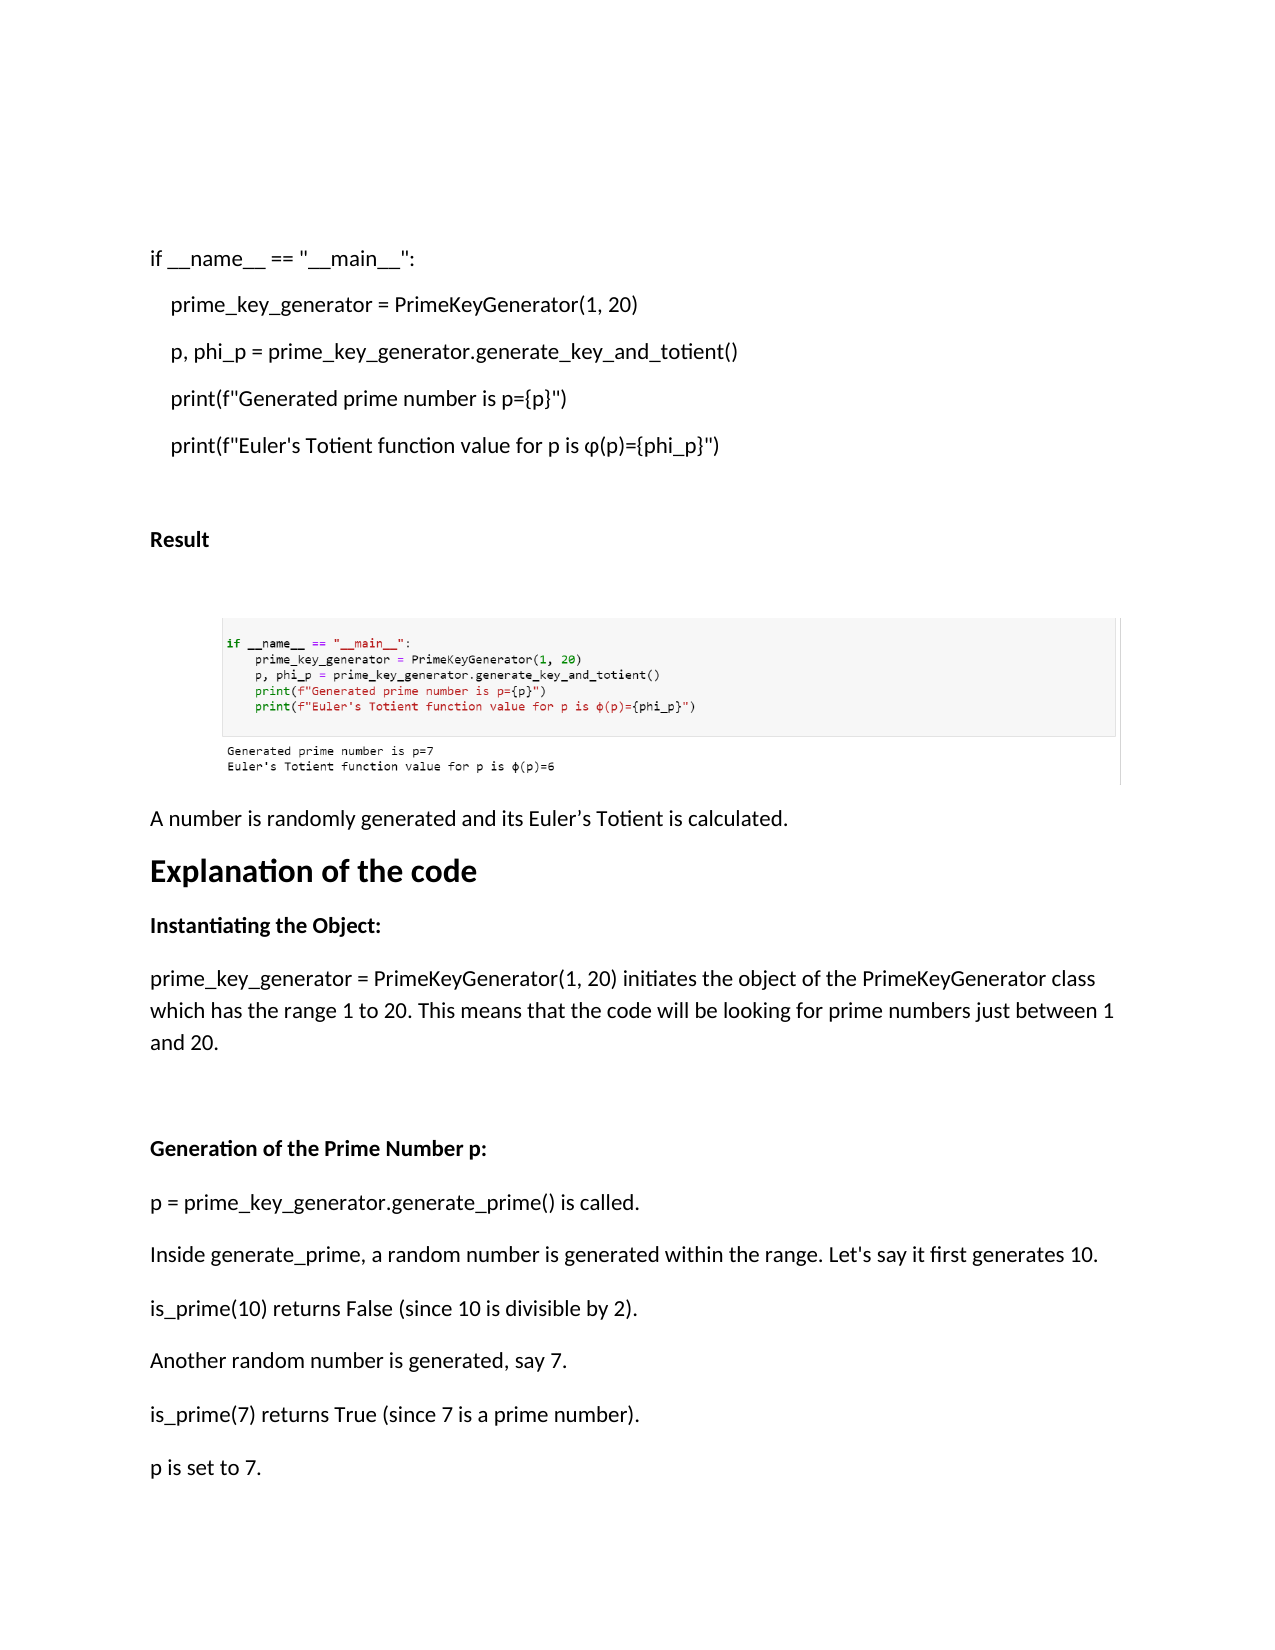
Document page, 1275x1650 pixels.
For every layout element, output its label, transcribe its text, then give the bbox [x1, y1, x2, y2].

text Result [150, 525, 1125, 553]
text is_prime(10) returns False (since 10 is divisible by 2). [150, 1294, 1125, 1322]
text Inside generate_prime, a random number is generated within the range. Let's say it first generates 10. [150, 1241, 1125, 1269]
text Generation of the Prime Number p: [150, 1134, 1125, 1163]
picture [150, 618, 1125, 785]
text p, phi_p = prime_key_generator.generate_key_and_totient() [150, 337, 1125, 366]
text A number is randomly generated and its Euler’s Totient is calculated. [150, 804, 1125, 832]
text p = prime_key_generator.generate_prime() is called. [150, 1188, 1125, 1216]
text p is set to 7. [150, 1453, 1125, 1481]
text Another random number is generated, say 7. [150, 1347, 1125, 1375]
text is_prime(7) returns True (since 7 is a prime number). [150, 1400, 1125, 1428]
text Explanation of the code [150, 851, 1125, 891]
text prime_key_generator = PrimeKeyGenerator(1, 20) [150, 291, 1125, 319]
text Instantiating the Object: [150, 911, 1125, 939]
text print(f"Euler's Totient function value for p is φ(p)={phi_p}") [150, 431, 1125, 459]
text print(f"Generated prime number is p={p}") [150, 384, 1125, 412]
text prime_key_generator = PrimeKeyGenerator(1, 20) initiates the object of the PrimeKeyGenerator class which has the range 1 to 20. This means that the code will be looking for prime numbers just between 1 and 20. [150, 964, 1125, 1057]
text if __name__ == "__main__": [150, 244, 1125, 272]
